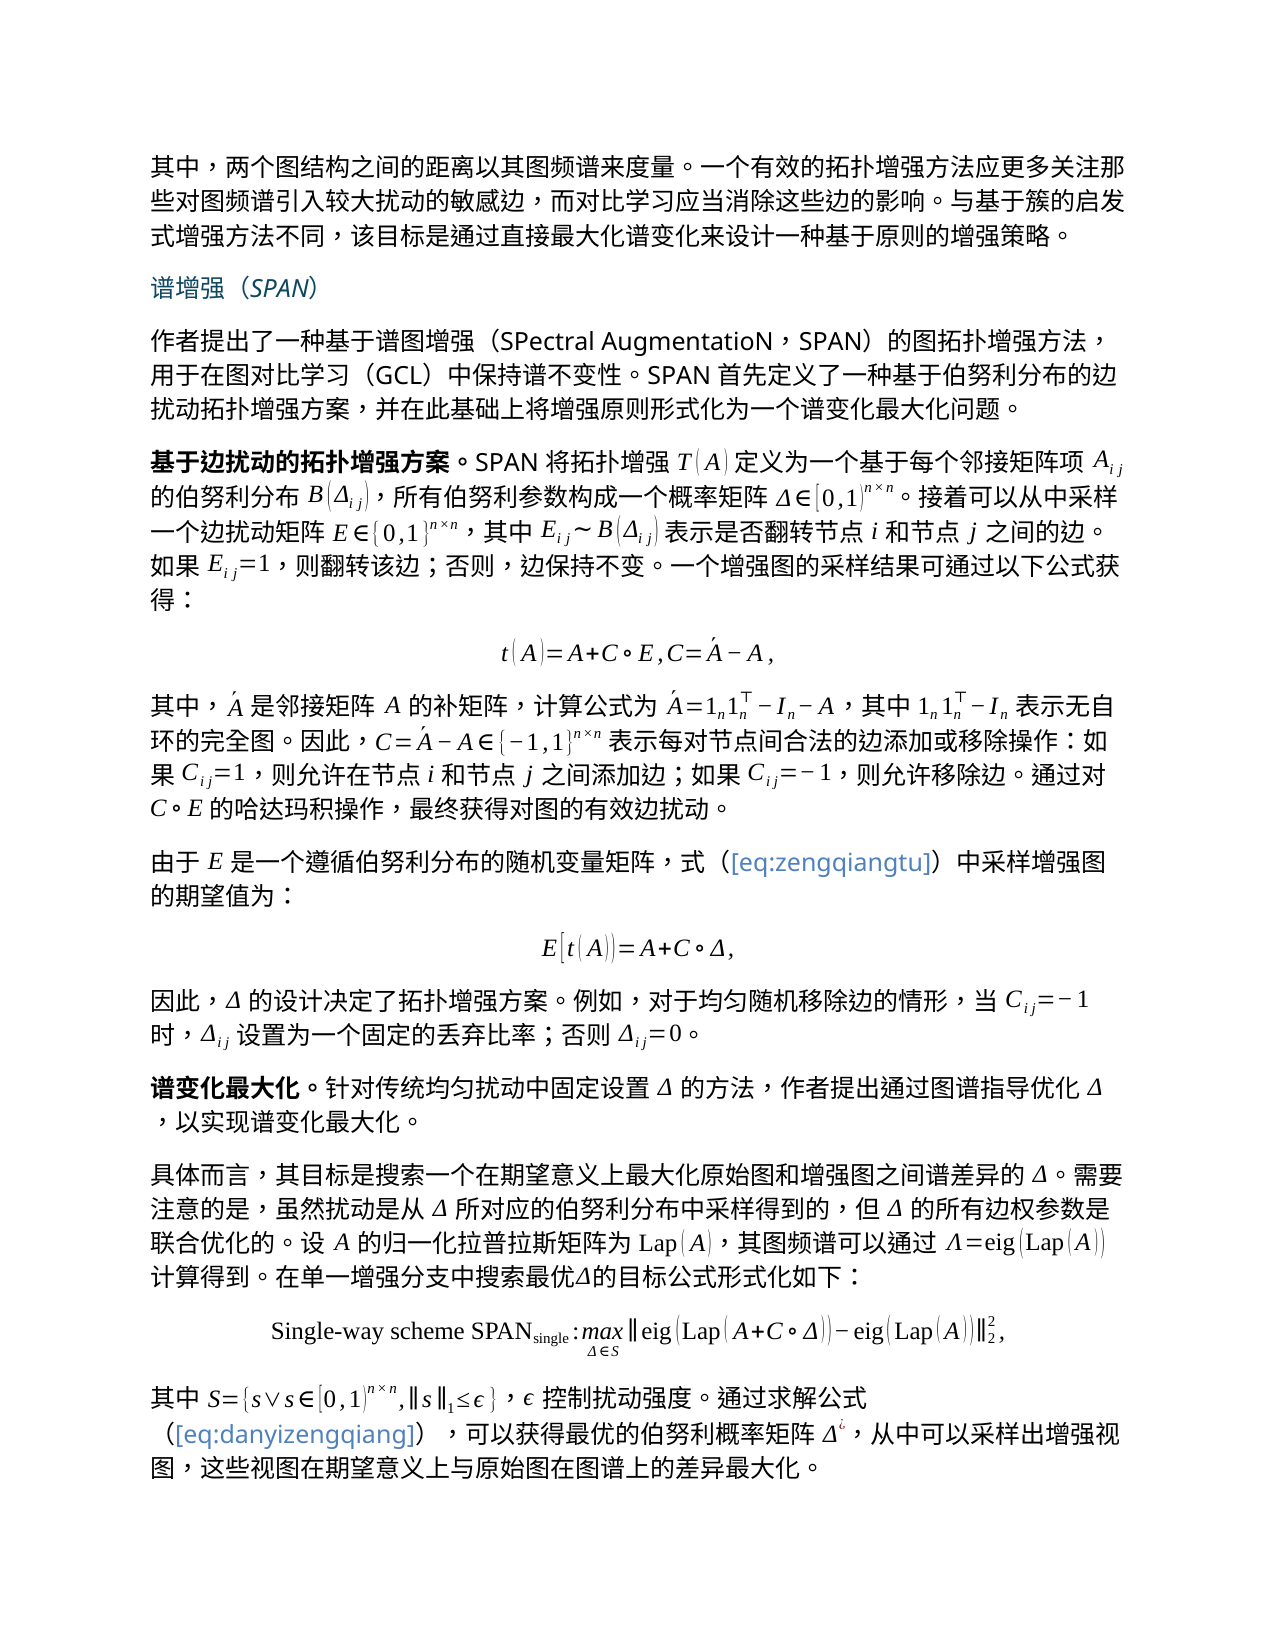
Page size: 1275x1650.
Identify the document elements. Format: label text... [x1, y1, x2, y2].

text 具体而言，其目标是搜索一个在期望意义上最大化原始图和增强图之间谱差异的 。需要注意的是，虽然扰动是从 所对应的伯努利分布中采样得到的，但 的所有边权参数是联合优化的。设 的归一化拉普拉斯矩阵为 ，其图频谱可以通过 计算得到。在单一增强分支中搜索最优的目标公式形式化如下： [150, 1158, 1125, 1294]
text 其中， 是邻接矩阵 的补矩阵，计算公式为 ，其中 表示无自环的完全图。因此， 表示每对节点间合法的边添加或移除操作：如果 ，则允许在节点 和节点 之间添加边；如果 ，则允许移除边。通过对 的哈达玛积操作，最终获得对图的有效边扰动。 [150, 688, 1125, 825]
text 因此， 的设计决定了拓扑增强方案。例如，对于均匀随机移除边的情形，当 时， 设置为一个固定的丢弃比率；否则 。 [150, 984, 1125, 1052]
text 谱变化最大化。针对传统均匀扰动中固定设置 的方法，作者提出通过图谱指导优化 ，以实现谱变化最大化。 [150, 1071, 1125, 1139]
subtitle 谱增强（SPAN） [150, 271, 1125, 305]
text 由于 是一个遵循伯努利分布的随机变量矩阵，式（[eq:zengqiangtu]）中采样增强图的期望值为： [150, 844, 1125, 912]
text 基于边扰动的拓扑增强方案。SPAN 将拓扑增强 定义为一个基于每个邻接矩阵项 的伯努利分布 ，所有伯努利参数构成一个概率矩阵 。接着可以从中采样一个边扰动矩阵 ，其中 表示是否翻转节点 和节点 之间的边。如果 ，则翻转该边；否则，边保持不变。一个增强图的采样结果可通过以下公式获得： [150, 445, 1125, 617]
text 其中，两个图结构之间的距离以其图频谱来度量。一个有效的拓扑增强方法应更多关注那些对图频谱引入较大扰动的敏感边，而对比学习应当消除这些边的影响。与基于簇的启发式增强方法不同，该目标是通过直接最大化谱变化来设计一种基于原则的增强策略。 [150, 150, 1125, 252]
text 作者提出了一种基于谱图增强（SPectral AugmentatioN，SPAN）的图拓扑增强方法，用于在图对比学习（GCL）中保持谱不变性。SPAN 首先定义了一种基于伯努利分布的边扰动拓扑增强方案，并在此基础上将增强原则形式化为一个谱变化最大化问题。 [150, 324, 1125, 426]
text 其中 ， 控制扰动强度。通过求解公式（[eq:danyizengqiang]），可以获得最优的伯努利概率矩阵 ，从中可以采样出增强视图，这些视图在期望意义上与原始图在图谱上的差异最大化。 [150, 1379, 1125, 1484]
